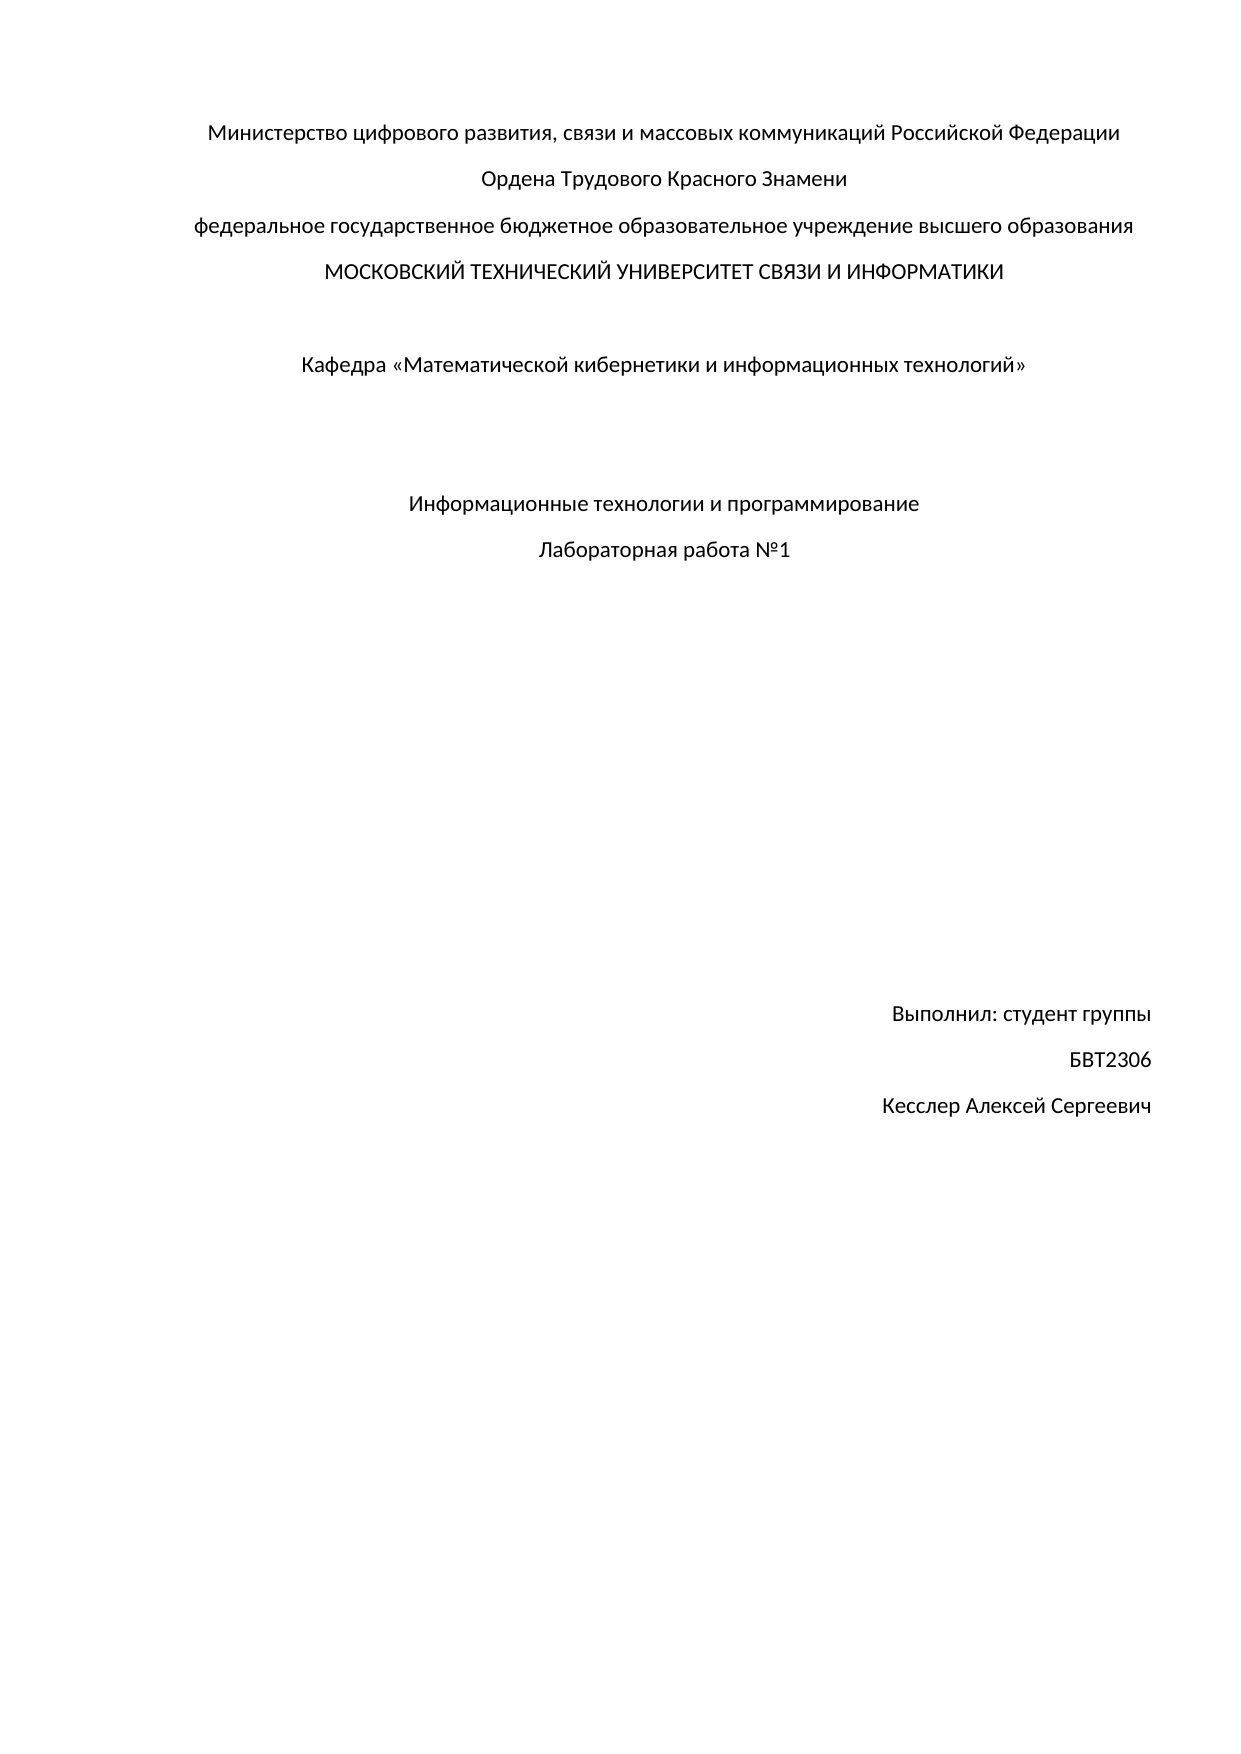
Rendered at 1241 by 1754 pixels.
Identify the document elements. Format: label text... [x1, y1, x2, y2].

text Ордена Трудового Красного Знамени [177, 164, 1152, 192]
text МОСКОВСКИЙ ТЕХНИЧЕСКИЙ УНИВЕРСИТЕТ СВЯЗИ И ИНФОРМАТИКИ [177, 257, 1152, 285]
text Информационные технологии и программирование [177, 489, 1152, 517]
text федеральное государственное бюджетное образовательное учреждение высшего образования [177, 211, 1152, 239]
text Лабораторная работа №1 [177, 535, 1152, 563]
text Министерство цифрового развития, связи и массовых коммуникаций Российской Федерации [177, 118, 1152, 146]
text Выполнил: студент группы [177, 999, 1152, 1027]
text Кесслер Алексей Сергеевич [177, 1092, 1152, 1119]
text Кафедра «Математической кибернетики и информационных технологий» [177, 350, 1152, 378]
text БВТ2306 [177, 1045, 1152, 1073]
